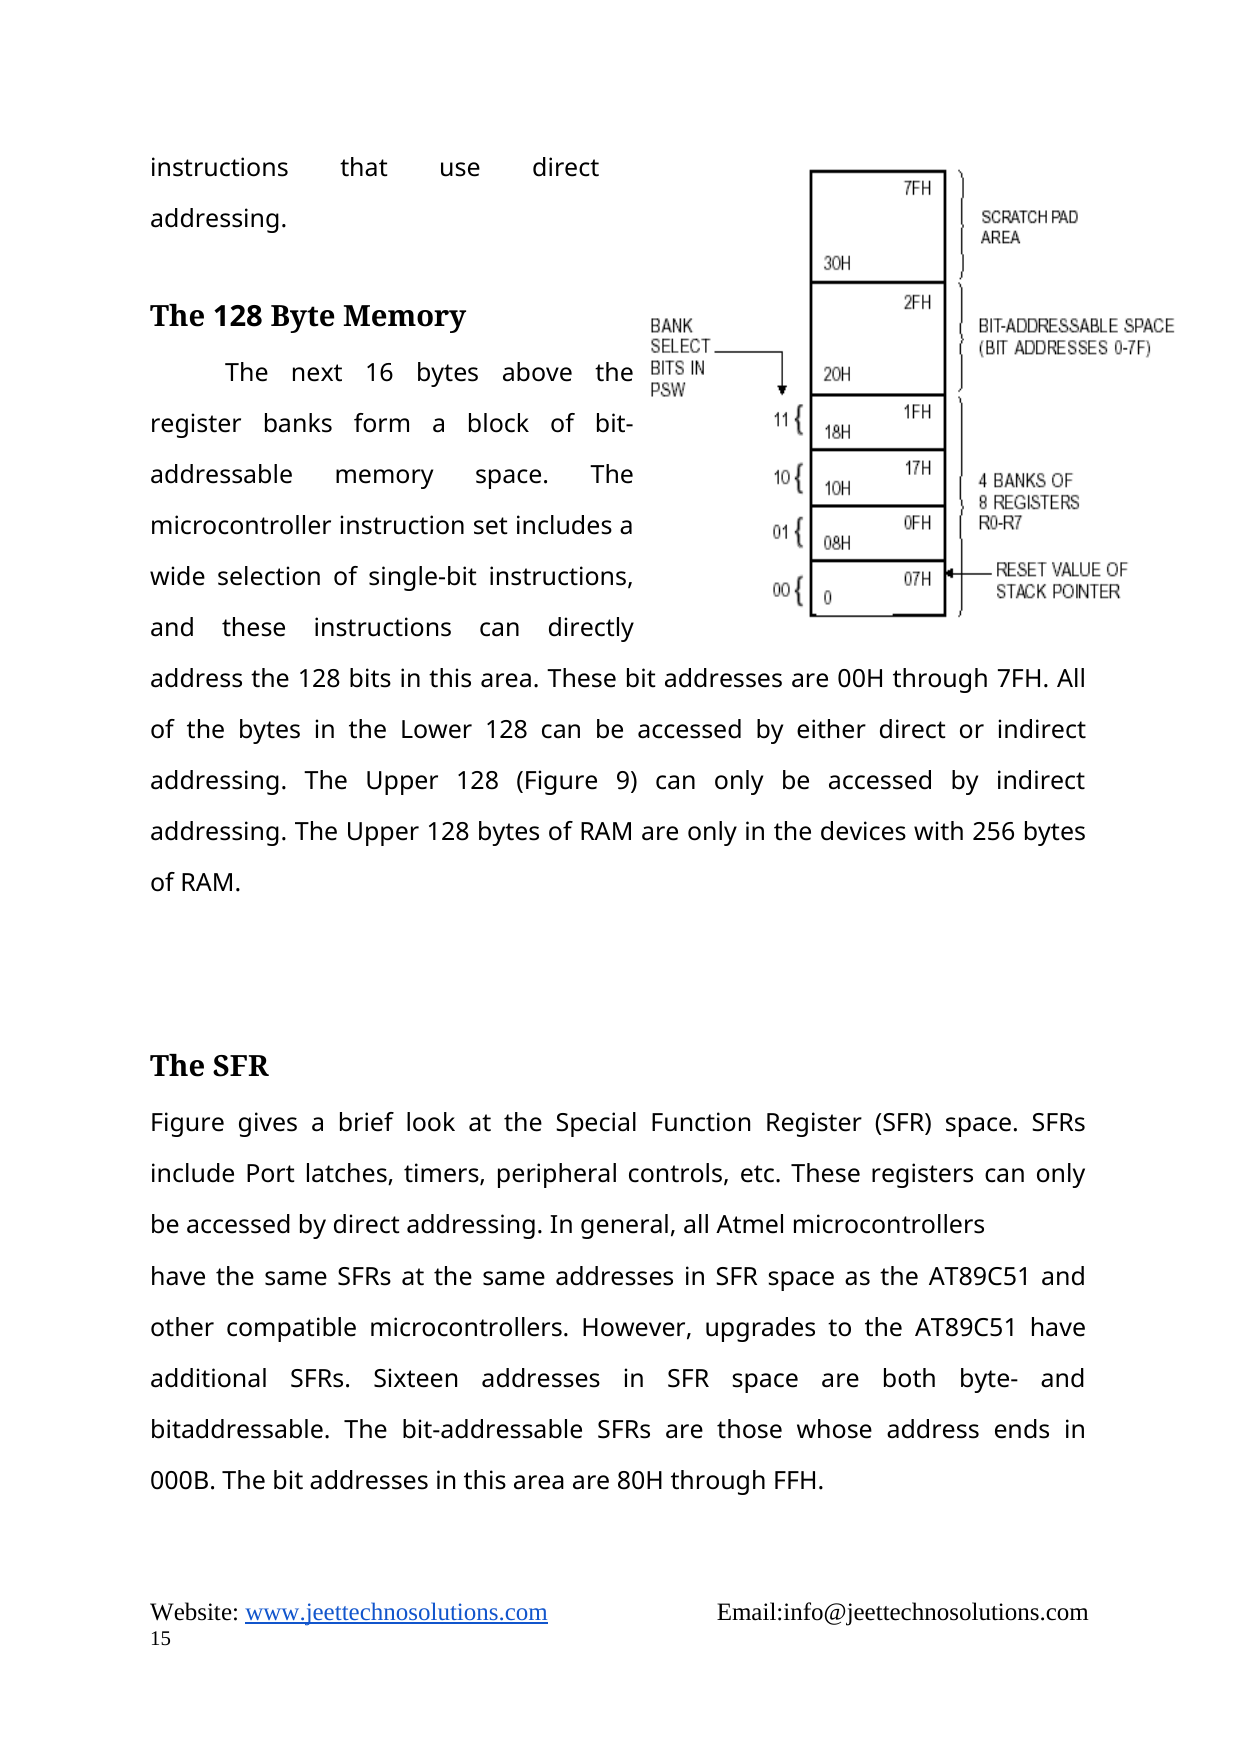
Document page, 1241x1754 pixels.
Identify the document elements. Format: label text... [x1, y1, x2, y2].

text The 128 Byte Memory [150, 295, 637, 335]
text Figure gives a brief look at the Special Function Register (SFR) space. SFRs include Port latches, timers, peripheral controls, etc. These registers can only be accessed by direct addressing. In general, all Atmel microcontrollers [150, 1105, 1087, 1241]
text The next 16 bytes above the register banks form a block of bit-addressable memory space. The microcontroller instruction set includes a wide selection of single-bit instructions, and these instructions can directly address the 128 bits in this area. These bit addresses are 00H through 7FH. All of the bytes in the Lower 128 can be accessed by either direct or indirect addressing. The Upper 128 (Figure 9) can only be accessed by indirect addressing. The Upper 128 bytes of RAM are only in the devices with 256 bytes of RAM. [150, 355, 1087, 899]
text have the same SFRs at the same addresses in SFR space as the AT89C51 and other compatible microcontrollers. However, upgrades to the AT89C51 have additional SFRs. Sixteen addresses in SFR space are both byte- and bitaddressable. The bit-addressable SFRs are those whose address ends in 000B. The bit addresses in this area are 80H through FFH. [150, 1258, 1087, 1496]
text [150, 150, 600, 235]
picture [637, 167, 1197, 636]
text The SFR [150, 1046, 1087, 1085]
